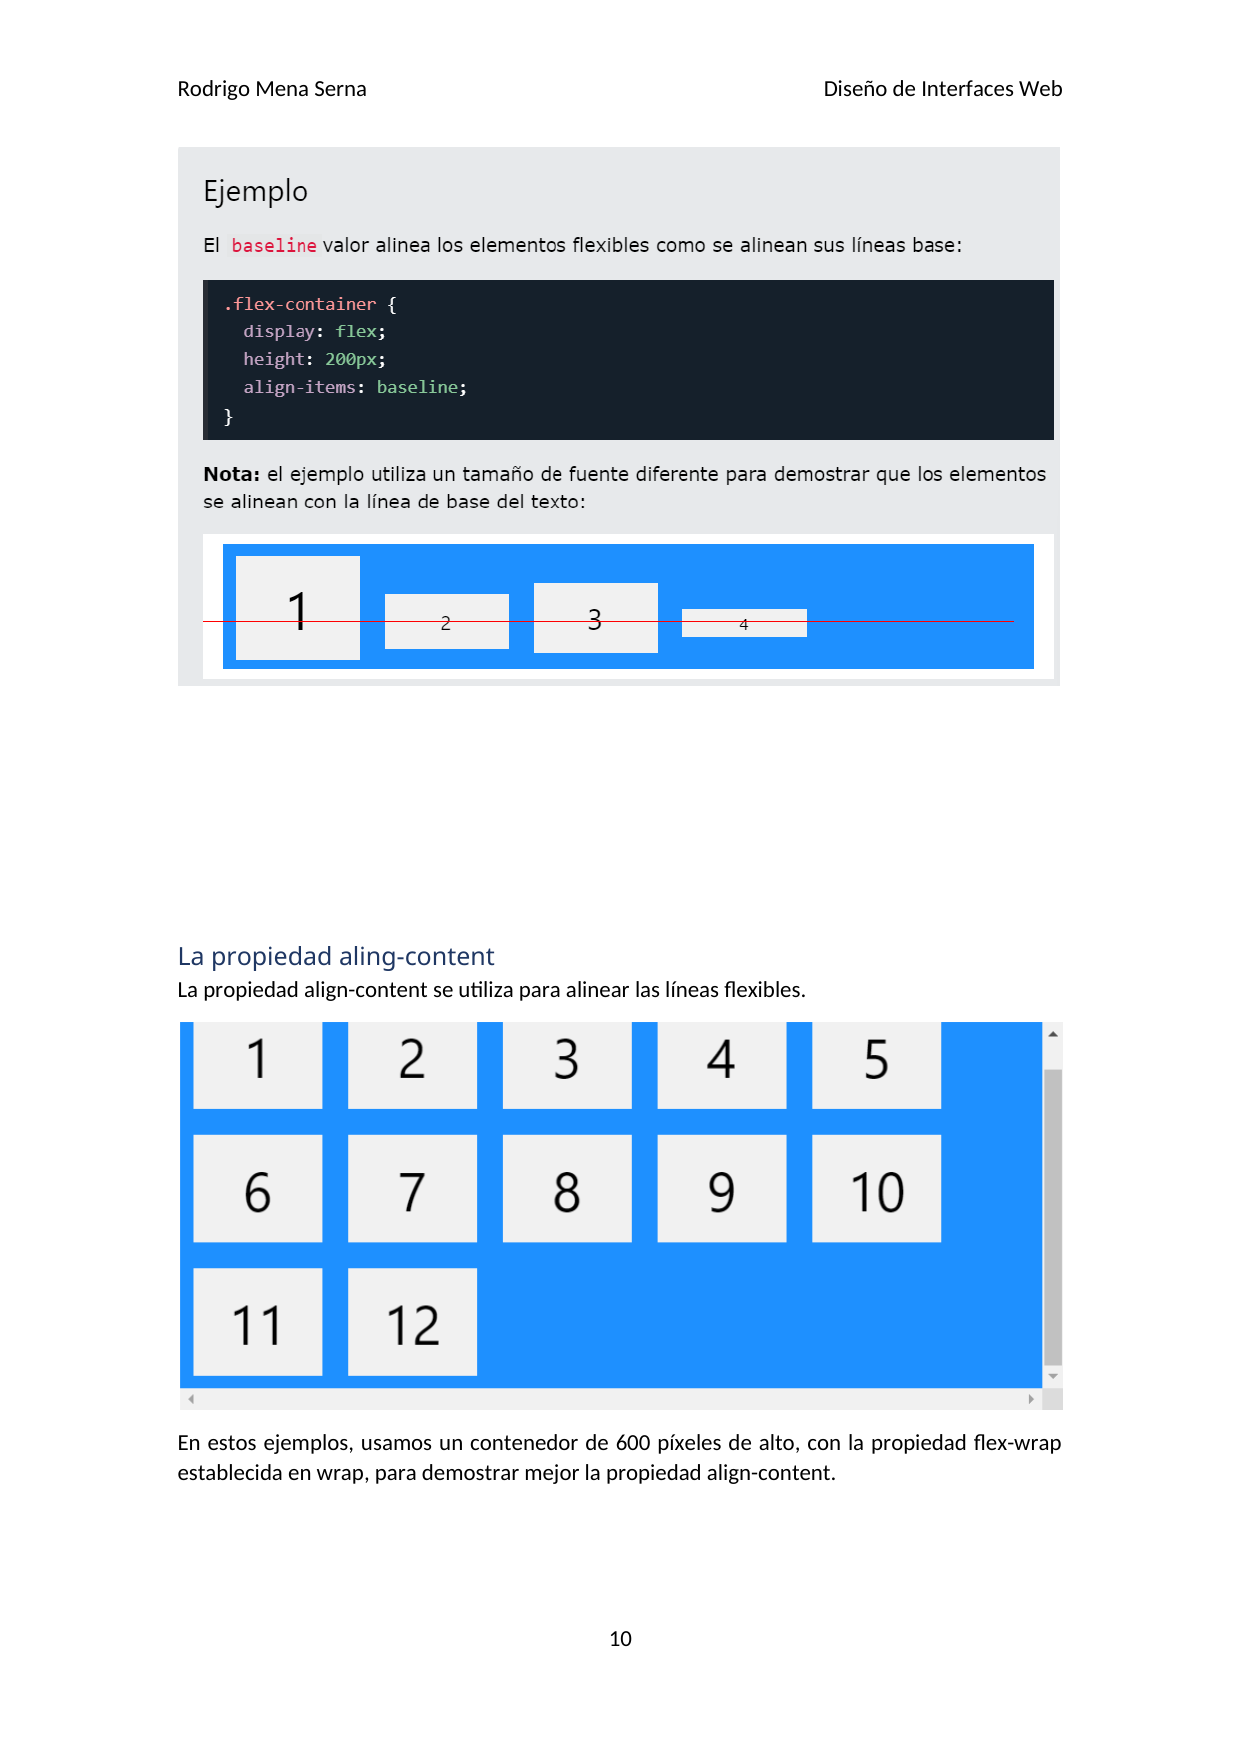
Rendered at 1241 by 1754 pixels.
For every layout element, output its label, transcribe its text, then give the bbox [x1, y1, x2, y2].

subtitle La propiedad aling-content [177, 938, 1063, 972]
text La propiedad align-content se utiliza para alinear las líneas flexibles. [177, 975, 1063, 1003]
text En estos ejemplos, usamos un contenedor de 600 píxeles de alto, con la propiedad flex-wrap establecida en wrap, para demostrar mejor la propiedad align-content. [177, 1428, 1063, 1486]
picture [177, 147, 1060, 686]
picture [177, 1022, 1063, 1410]
